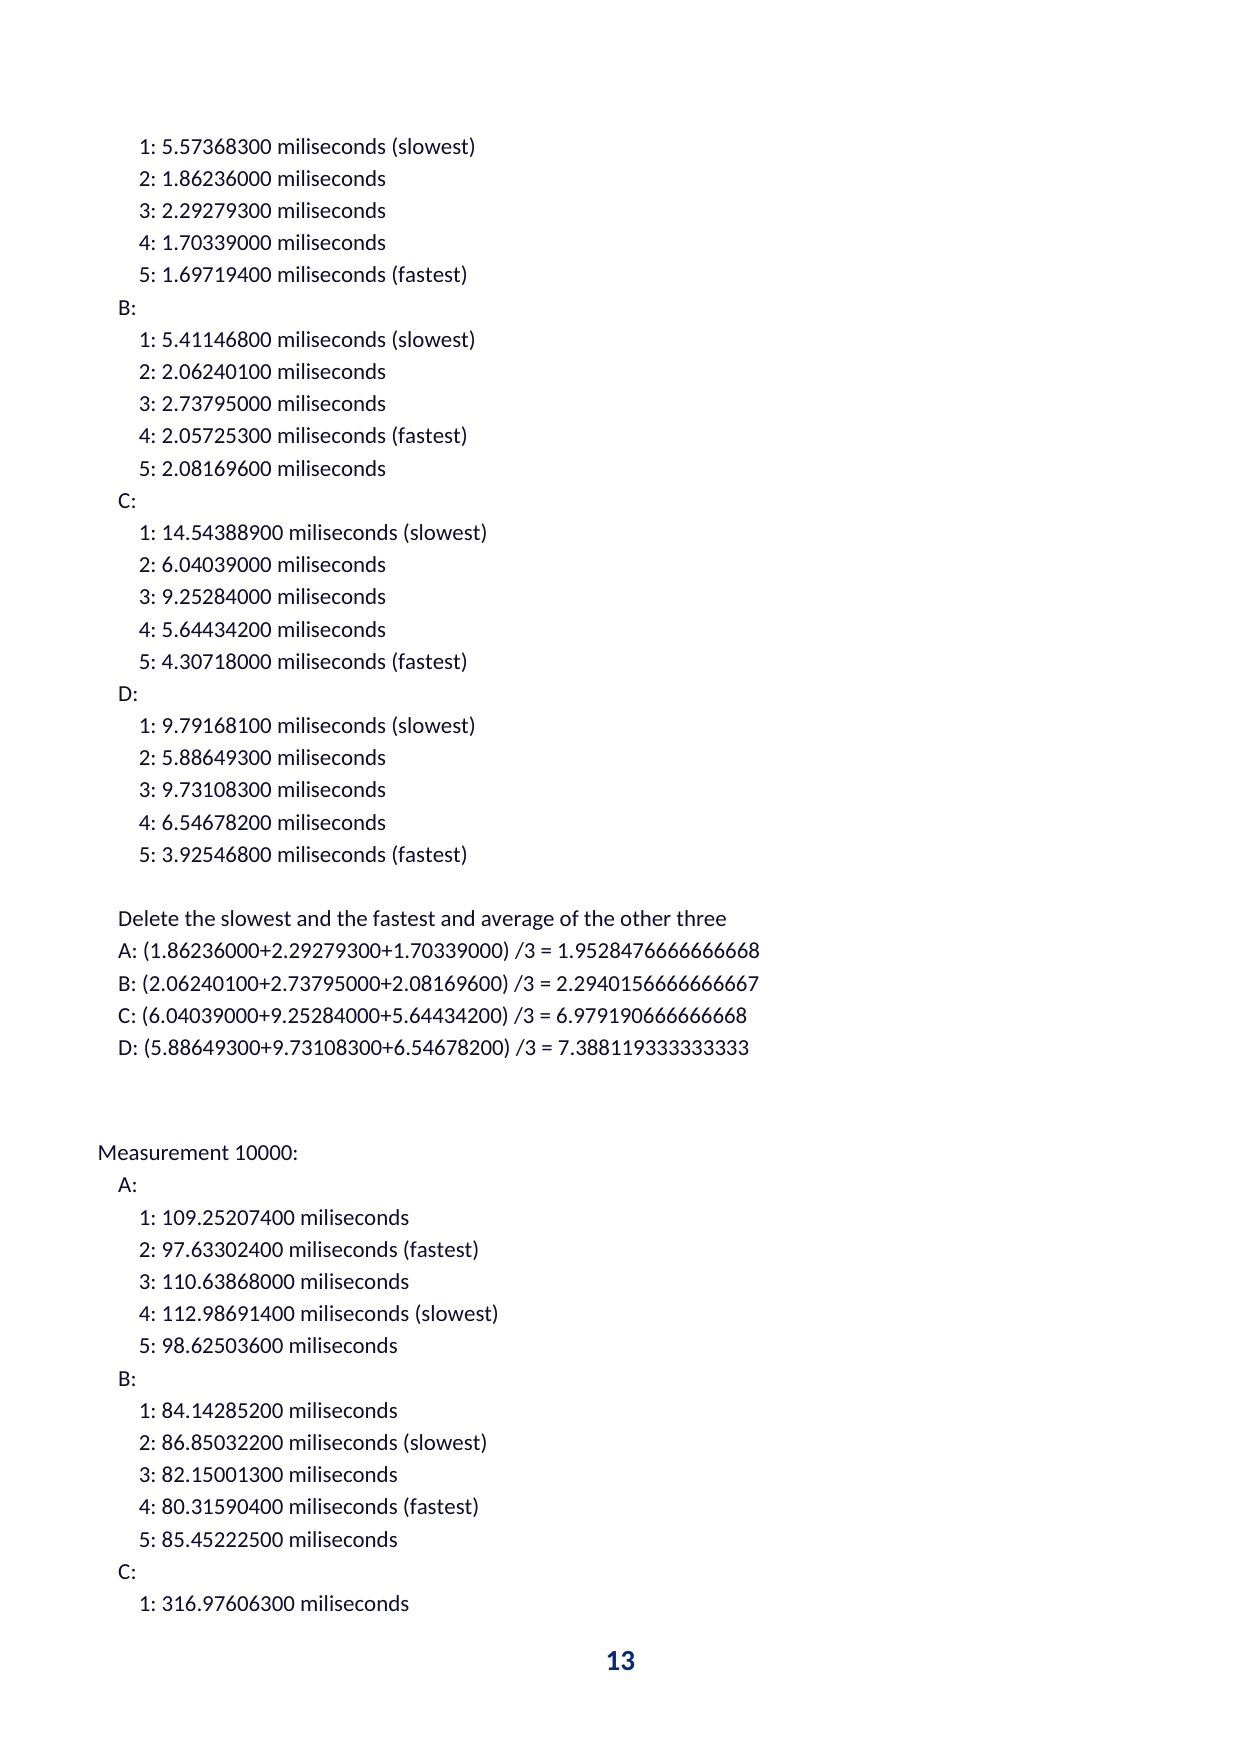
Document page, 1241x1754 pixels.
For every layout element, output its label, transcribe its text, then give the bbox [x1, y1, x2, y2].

text Delete the slowest and the fastest and average of the other three [97, 904, 1143, 932]
text 2: 86.85032200 miliseconds (slowest) [97, 1428, 1143, 1456]
text 1: 109.25207400 miliseconds [97, 1203, 1143, 1231]
text 1: 84.14285200 miliseconds [97, 1396, 1143, 1424]
text 3: 2.73795000 miliseconds [97, 389, 1143, 417]
text 5: 1.69719400 miliseconds (fastest) [97, 261, 1143, 289]
text 5: 4.30718000 miliseconds (fastest) [97, 647, 1143, 675]
text D: [97, 679, 1143, 707]
text C: [97, 486, 1143, 514]
text 1: 5.41146800 miliseconds (slowest) [97, 325, 1143, 353]
text C: (6.04039000+9.25284000+5.64434200) /3 = 6.979190666666668 [97, 1001, 1143, 1029]
text B: [97, 293, 1143, 321]
text 5: 85.45222500 miliseconds [97, 1525, 1143, 1553]
text 4: 5.64434200 miliseconds [97, 615, 1143, 643]
text 3: 110.63868000 miliseconds [97, 1267, 1143, 1295]
text 3: 9.73108300 miliseconds [97, 776, 1143, 804]
text 3: 2.29279300 miliseconds [97, 196, 1143, 224]
text 2: 2.06240100 miliseconds [97, 357, 1143, 385]
text 4: 2.05725300 miliseconds (fastest) [97, 422, 1143, 449]
text A: (1.86236000+2.29279300+1.70339000) /3 = 1.9528476666666668 [97, 937, 1143, 964]
text 3: 82.15001300 miliseconds [97, 1460, 1143, 1488]
text 2: 5.88649300 miliseconds [97, 743, 1143, 771]
text A: [97, 1171, 1143, 1199]
text 3: 9.25284000 miliseconds [97, 582, 1143, 611]
text 5: 3.92546800 miliseconds (fastest) [97, 840, 1143, 868]
text 4: 1.70339000 miliseconds [97, 228, 1143, 256]
text 1: 5.57368300 miliseconds (slowest) [97, 132, 1143, 160]
text 2: 1.86236000 miliseconds [97, 164, 1143, 192]
text B: [97, 1364, 1143, 1392]
text 1: 14.54388900 miliseconds (slowest) [97, 518, 1143, 546]
text 4: 80.31590400 miliseconds (fastest) [97, 1492, 1143, 1521]
text 4: 112.98691400 miliseconds (slowest) [97, 1299, 1143, 1327]
text 2: 97.63302400 miliseconds (fastest) [97, 1235, 1143, 1263]
text 1: 9.79168100 miliseconds (slowest) [97, 711, 1143, 739]
text D: (5.88649300+9.73108300+6.54678200) /3 = 7.388119333333333 [97, 1033, 1143, 1061]
text Measurement 10000: [97, 1138, 1143, 1166]
text 1: 316.97606300 miliseconds [97, 1589, 1143, 1617]
text 5: 98.62503600 miliseconds [97, 1332, 1143, 1359]
text 2: 6.04039000 miliseconds [97, 550, 1143, 578]
text 4: 6.54678200 miliseconds [97, 808, 1143, 836]
text 5: 2.08169600 miliseconds [97, 454, 1143, 482]
text B: (2.06240100+2.73795000+2.08169600) /3 = 2.2940156666666667 [97, 969, 1143, 997]
text C: [97, 1557, 1143, 1585]
